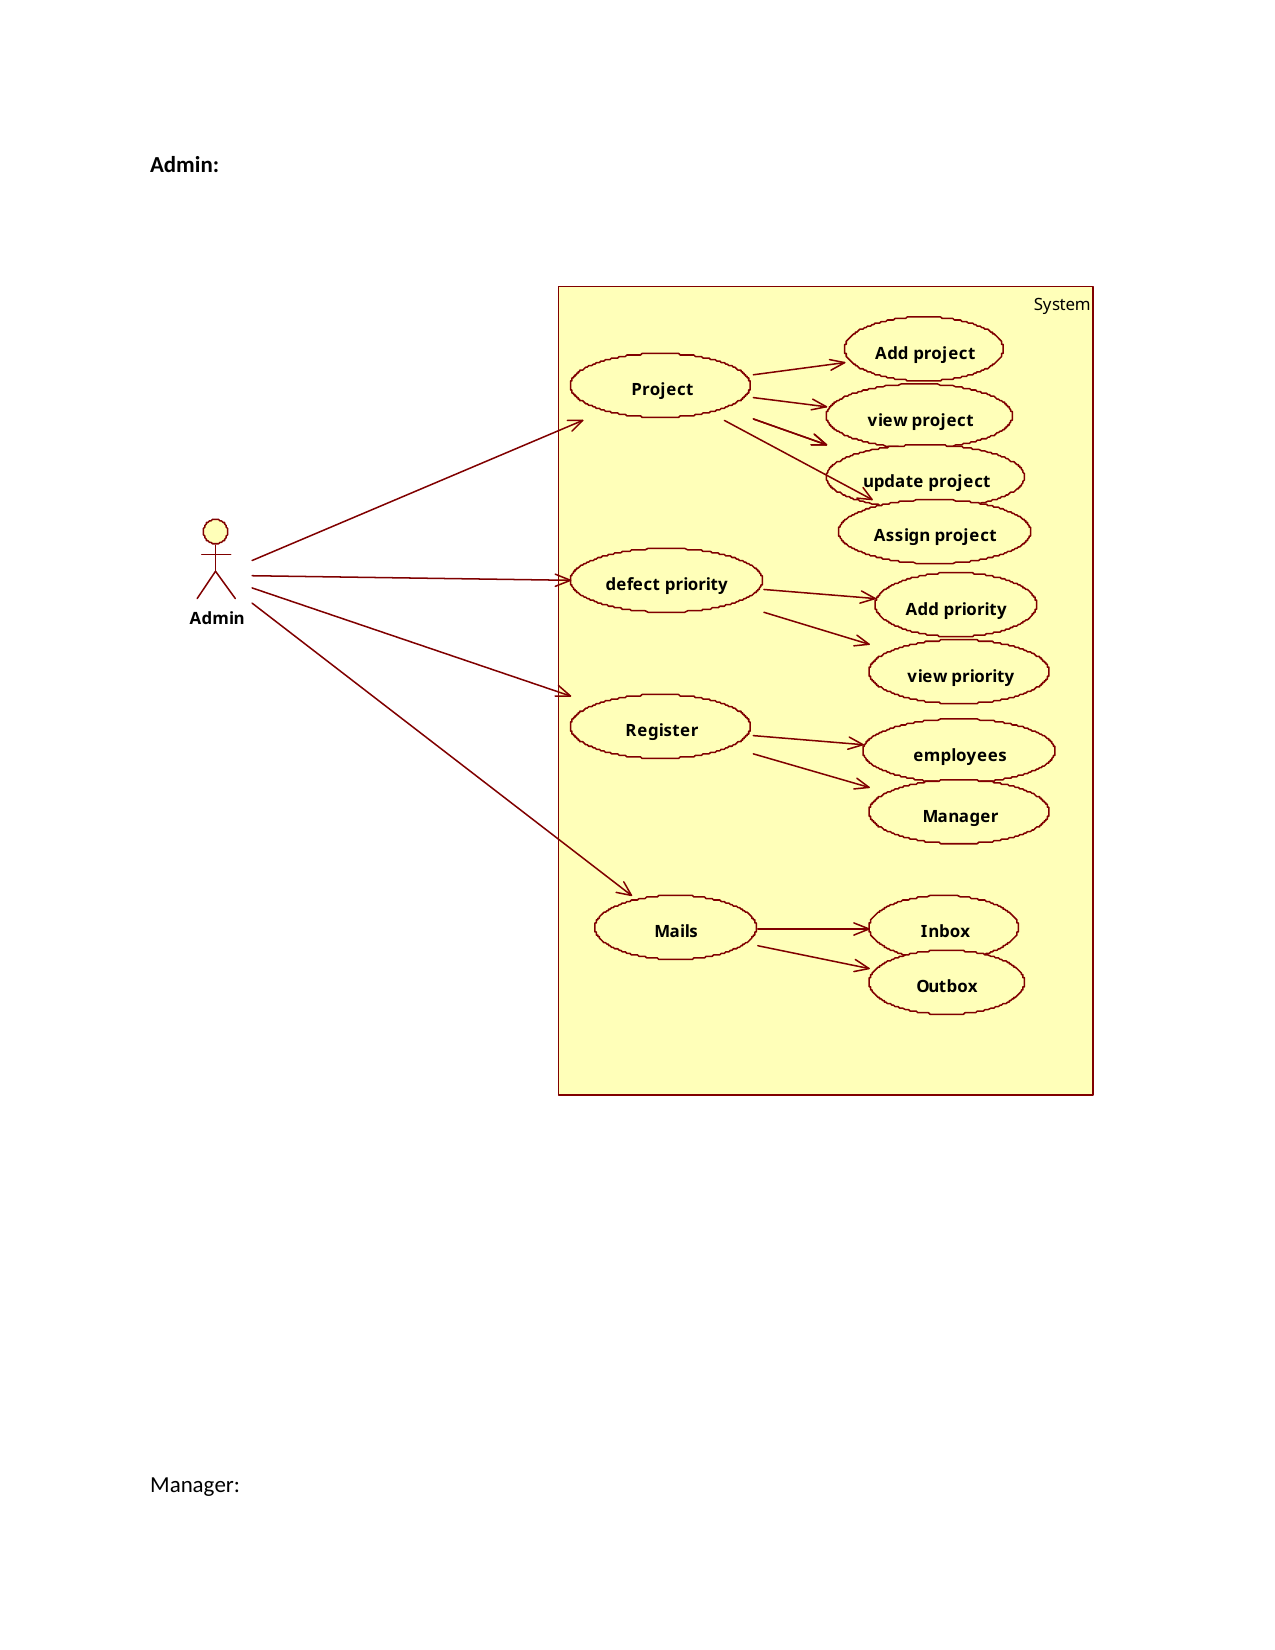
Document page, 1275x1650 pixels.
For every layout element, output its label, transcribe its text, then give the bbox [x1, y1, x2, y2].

text Admin: [150, 150, 1125, 178]
text Manager: [150, 1470, 1125, 1498]
